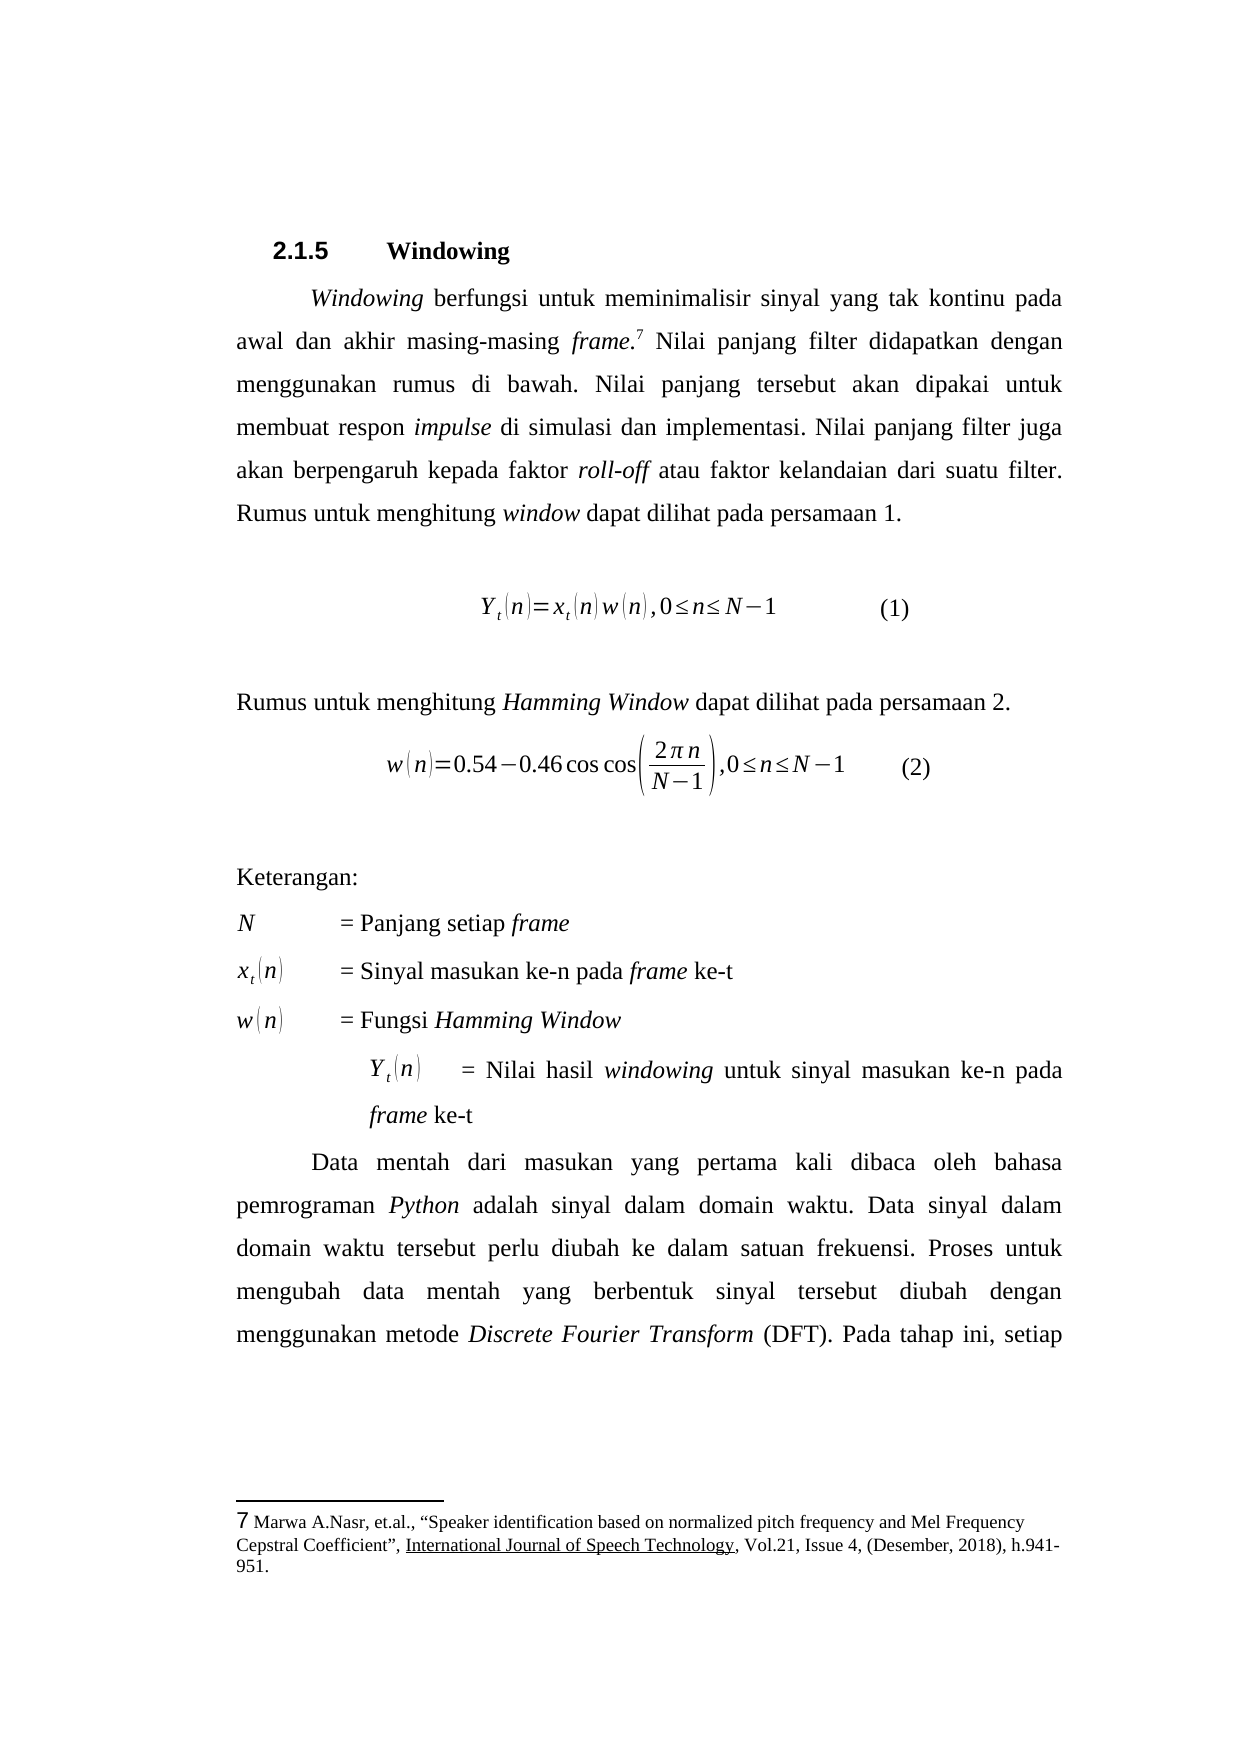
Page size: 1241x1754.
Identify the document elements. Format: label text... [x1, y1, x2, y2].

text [236, 1147, 1063, 1348]
text = Nilai hasil windowing untuk sinyal masukan ke-n pada frame ke-t [369, 1053, 1063, 1129]
text = Panjang setiap frame [236, 908, 1063, 937]
text Rumus untuk menghitung Hamming Window dapat dilihat pada persamaan 2. [236, 687, 1063, 716]
text = Sinyal masukan ke-n pada frame ke-t [236, 955, 1063, 988]
text Keterangan: [236, 862, 1063, 891]
text (1) [236, 591, 1063, 623]
text = Fungsi Hamming Window [236, 1005, 1063, 1036]
subtitle Windowing [273, 236, 1063, 265]
text Windowing berfungsi untuk meminimalisir sinyal yang tak kontinu pada awal dan akhir masing-masing frame. Nilai panjang filter didapatkan dengan menggunakan rumus di bawah. Nilai panjang tersebut akan dipakai untuk membuat respon impulse di simulasi dan implementasi. Nilai panjang filter juga akan berpengaruh kepada faktor roll-off atau faktor kelandaian dari suatu filter. Rumus untuk menghitung window dapat dilihat pada persamaan 1. [236, 283, 1063, 527]
text (2) [236, 733, 1063, 798]
